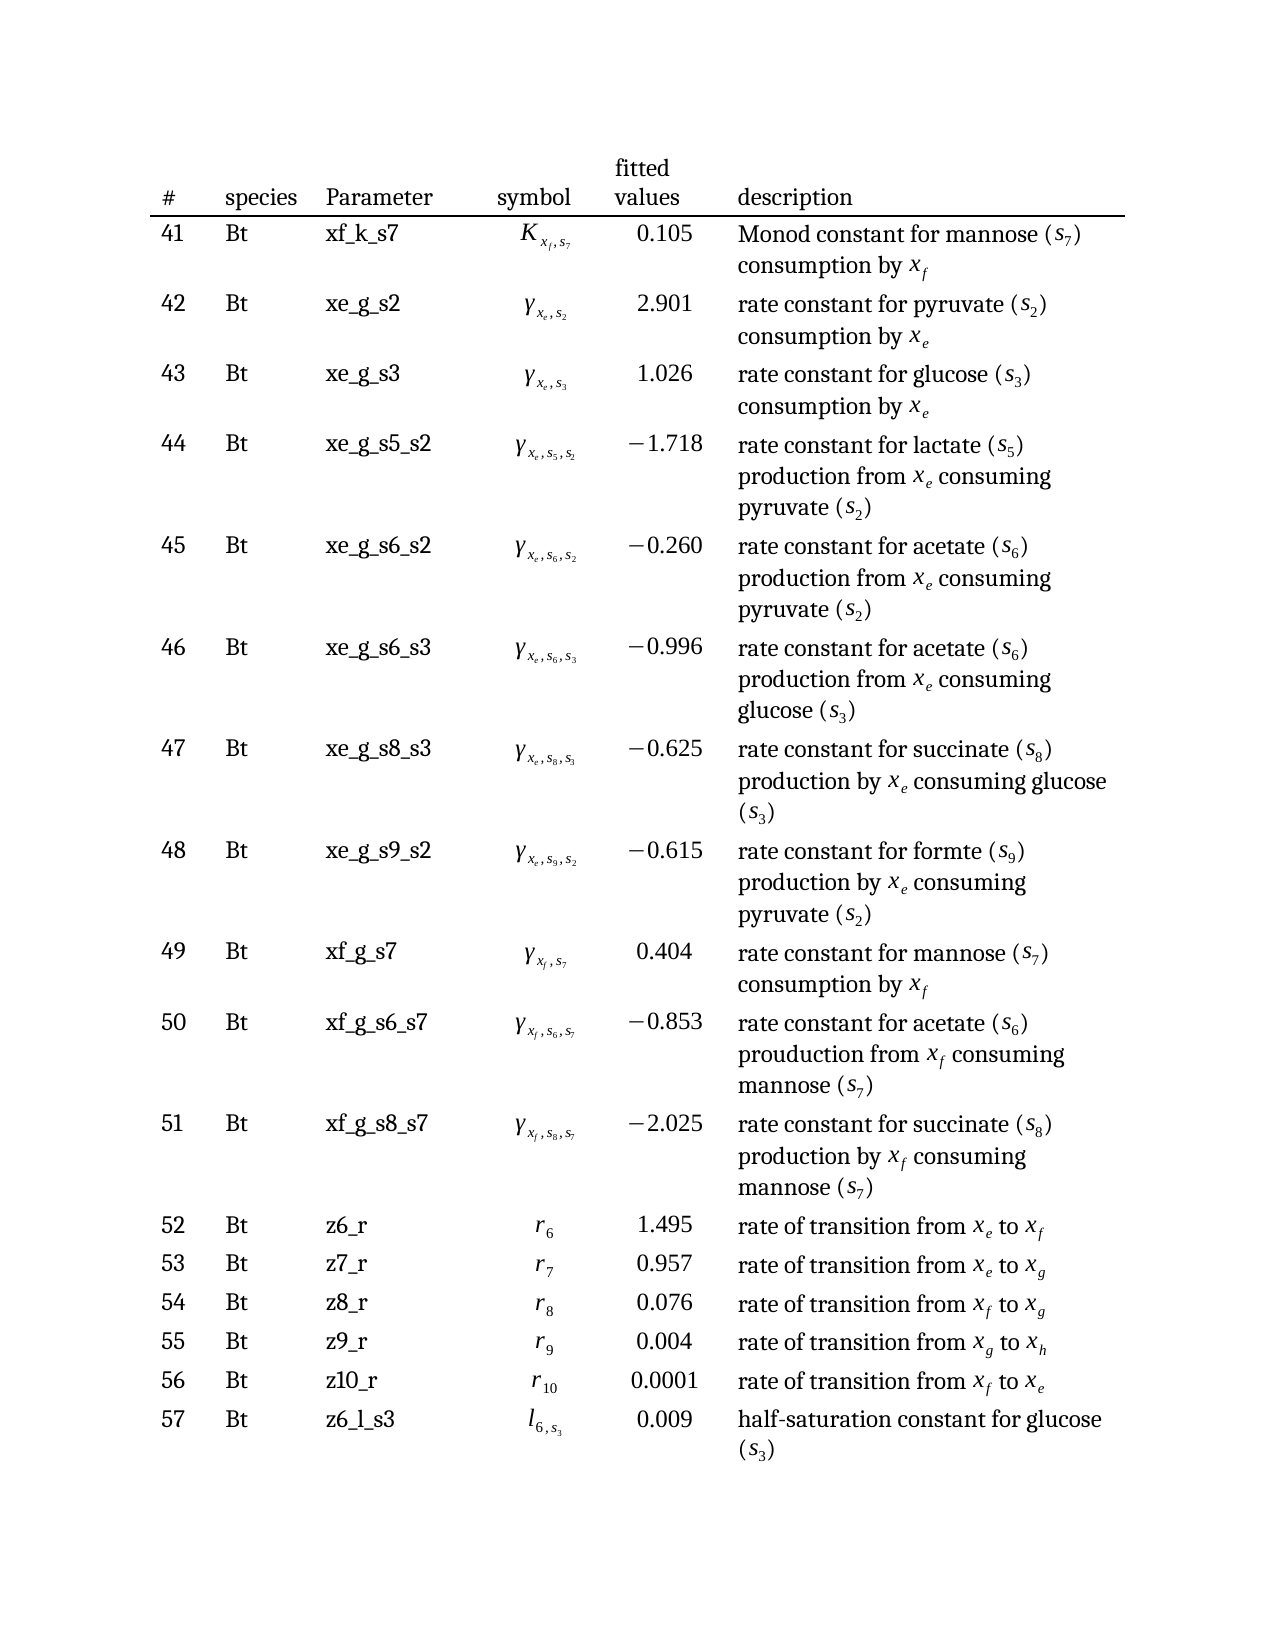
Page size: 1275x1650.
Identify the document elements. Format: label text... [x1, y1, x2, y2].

table_cell [604, 426, 726, 527]
table_cell xe_g_s3 [314, 355, 486, 426]
table_cell [604, 1105, 726, 1207]
table_cell Bt [214, 730, 314, 832]
table_cell xf_g_s6_s7 [314, 1004, 486, 1105]
table_cell [604, 1207, 726, 1246]
table_cell [604, 217, 726, 285]
table_cell 46 [150, 629, 214, 730]
table_cell xf_g_s8_s7 [314, 1105, 486, 1207]
table_cell 56 [150, 1362, 214, 1401]
table_cell 43 [150, 355, 214, 426]
table_cell 42 [150, 285, 214, 355]
table_cell z8_r [314, 1285, 486, 1323]
table_cell [604, 1285, 726, 1323]
table_header # [150, 150, 214, 215]
table_cell Bt [214, 934, 314, 1004]
table_cell rate constant for succinate () production by consuming glucose () [726, 730, 1125, 832]
table_cell [604, 832, 726, 933]
table_cell Bt [214, 527, 314, 629]
table_cell Monod constant for mannose () consumption by [726, 217, 1125, 285]
table_cell xe_g_s2 [314, 285, 486, 355]
table_cell Bt [214, 1207, 314, 1246]
table_cell rate constant for acetate () prouduction from consuming mannose () [726, 1004, 1125, 1105]
table_cell [486, 1285, 604, 1323]
table_cell z7_r [314, 1246, 486, 1284]
table_cell [486, 730, 604, 832]
table_cell [604, 1246, 726, 1284]
table_cell xf_g_s7 [314, 934, 486, 1004]
table_cell [486, 629, 604, 730]
table_cell Bt [214, 426, 314, 527]
table_cell 52 [150, 1207, 214, 1246]
table_cell [486, 1323, 604, 1362]
table_cell z10_r [314, 1362, 486, 1401]
table_cell [604, 527, 726, 629]
table_cell z6_r [314, 1207, 486, 1246]
table_cell rate constant for acetate () production from consuming glucose () [726, 629, 1125, 730]
table_cell rate constant for acetate () production from consuming pyruvate () [726, 527, 1125, 629]
table_cell [486, 217, 604, 285]
table_cell [486, 355, 604, 426]
table_cell 49 [150, 934, 214, 1004]
table_cell xe_g_s6_s2 [314, 527, 486, 629]
table_cell 50 [150, 1004, 214, 1105]
table_cell Bt [214, 355, 314, 426]
table_cell z9_r [314, 1323, 486, 1362]
table_cell [604, 1323, 726, 1362]
table_cell xe_g_s9_s2 [314, 832, 486, 933]
table_cell [604, 730, 726, 832]
table_cell Bt [214, 832, 314, 933]
table_header species [214, 150, 314, 215]
table_cell rate constant for mannose () consumption by [726, 934, 1125, 1004]
table_cell 47 [150, 730, 214, 832]
table_cell 41 [150, 217, 214, 285]
table_cell [486, 1207, 604, 1246]
table_cell rate of transition from to [726, 1323, 1125, 1362]
table_cell half-saturation constant for glucose () [726, 1401, 1125, 1469]
table_cell rate constant for formte () production by consuming pyruvate () [726, 832, 1125, 933]
table_cell rate constant for lactate () production from consuming pyruvate () [726, 426, 1125, 527]
table_header symbol [486, 150, 604, 215]
table_cell Bt [214, 1105, 314, 1207]
table_cell xe_g_s5_s2 [314, 426, 486, 527]
table_cell Bt [214, 217, 314, 285]
table_cell xf_k_s7 [314, 217, 486, 285]
table_cell Bt [214, 1246, 314, 1284]
table_cell [486, 285, 604, 355]
table_cell [604, 1362, 726, 1401]
table_cell [486, 1246, 604, 1284]
table_cell [486, 426, 604, 527]
table_cell 55 [150, 1323, 214, 1362]
table_cell [486, 1105, 604, 1207]
table_cell [486, 1004, 604, 1105]
table_header Parameter [314, 150, 486, 215]
table_cell 57 [150, 1401, 214, 1469]
table_cell [604, 285, 726, 355]
table_header description [726, 150, 1125, 215]
table_cell Bt [214, 629, 314, 730]
table_cell [486, 527, 604, 629]
table_cell rate of transition from to [726, 1207, 1125, 1246]
table_header fitted values [604, 150, 726, 215]
table_cell rate constant for succinate () production by consuming mannose () [726, 1105, 1125, 1207]
table_cell xe_g_s6_s3 [314, 629, 486, 730]
table_cell [604, 629, 726, 730]
table_cell rate of transition from to [726, 1362, 1125, 1401]
table_cell 53 [150, 1246, 214, 1284]
table_cell rate of transition from to [726, 1246, 1125, 1284]
table_cell [486, 832, 604, 933]
table_cell Bt [214, 1285, 314, 1323]
table_cell rate of transition from to [726, 1285, 1125, 1323]
table_cell [486, 1362, 604, 1401]
table_cell z6_l_s3 [314, 1401, 486, 1469]
table_cell rate constant for glucose () consumption by [726, 355, 1125, 426]
table_cell [604, 1401, 726, 1469]
table_cell xe_g_s8_s3 [314, 730, 486, 832]
table_cell 44 [150, 426, 214, 527]
table_cell rate constant for pyruvate () consumption by [726, 285, 1125, 355]
table_cell Bt [214, 1323, 314, 1362]
table_cell Bt [214, 1401, 314, 1469]
table_cell 48 [150, 832, 214, 933]
table_cell 45 [150, 527, 214, 629]
table_cell 51 [150, 1105, 214, 1207]
table_cell [604, 934, 726, 1004]
table_cell Bt [214, 1004, 314, 1105]
table_cell Bt [214, 285, 314, 355]
table_cell 54 [150, 1285, 214, 1323]
table_cell [486, 934, 604, 1004]
table_cell [604, 1004, 726, 1105]
table_cell Bt [214, 1362, 314, 1401]
table_cell [604, 355, 726, 426]
table_cell [486, 1401, 604, 1469]
